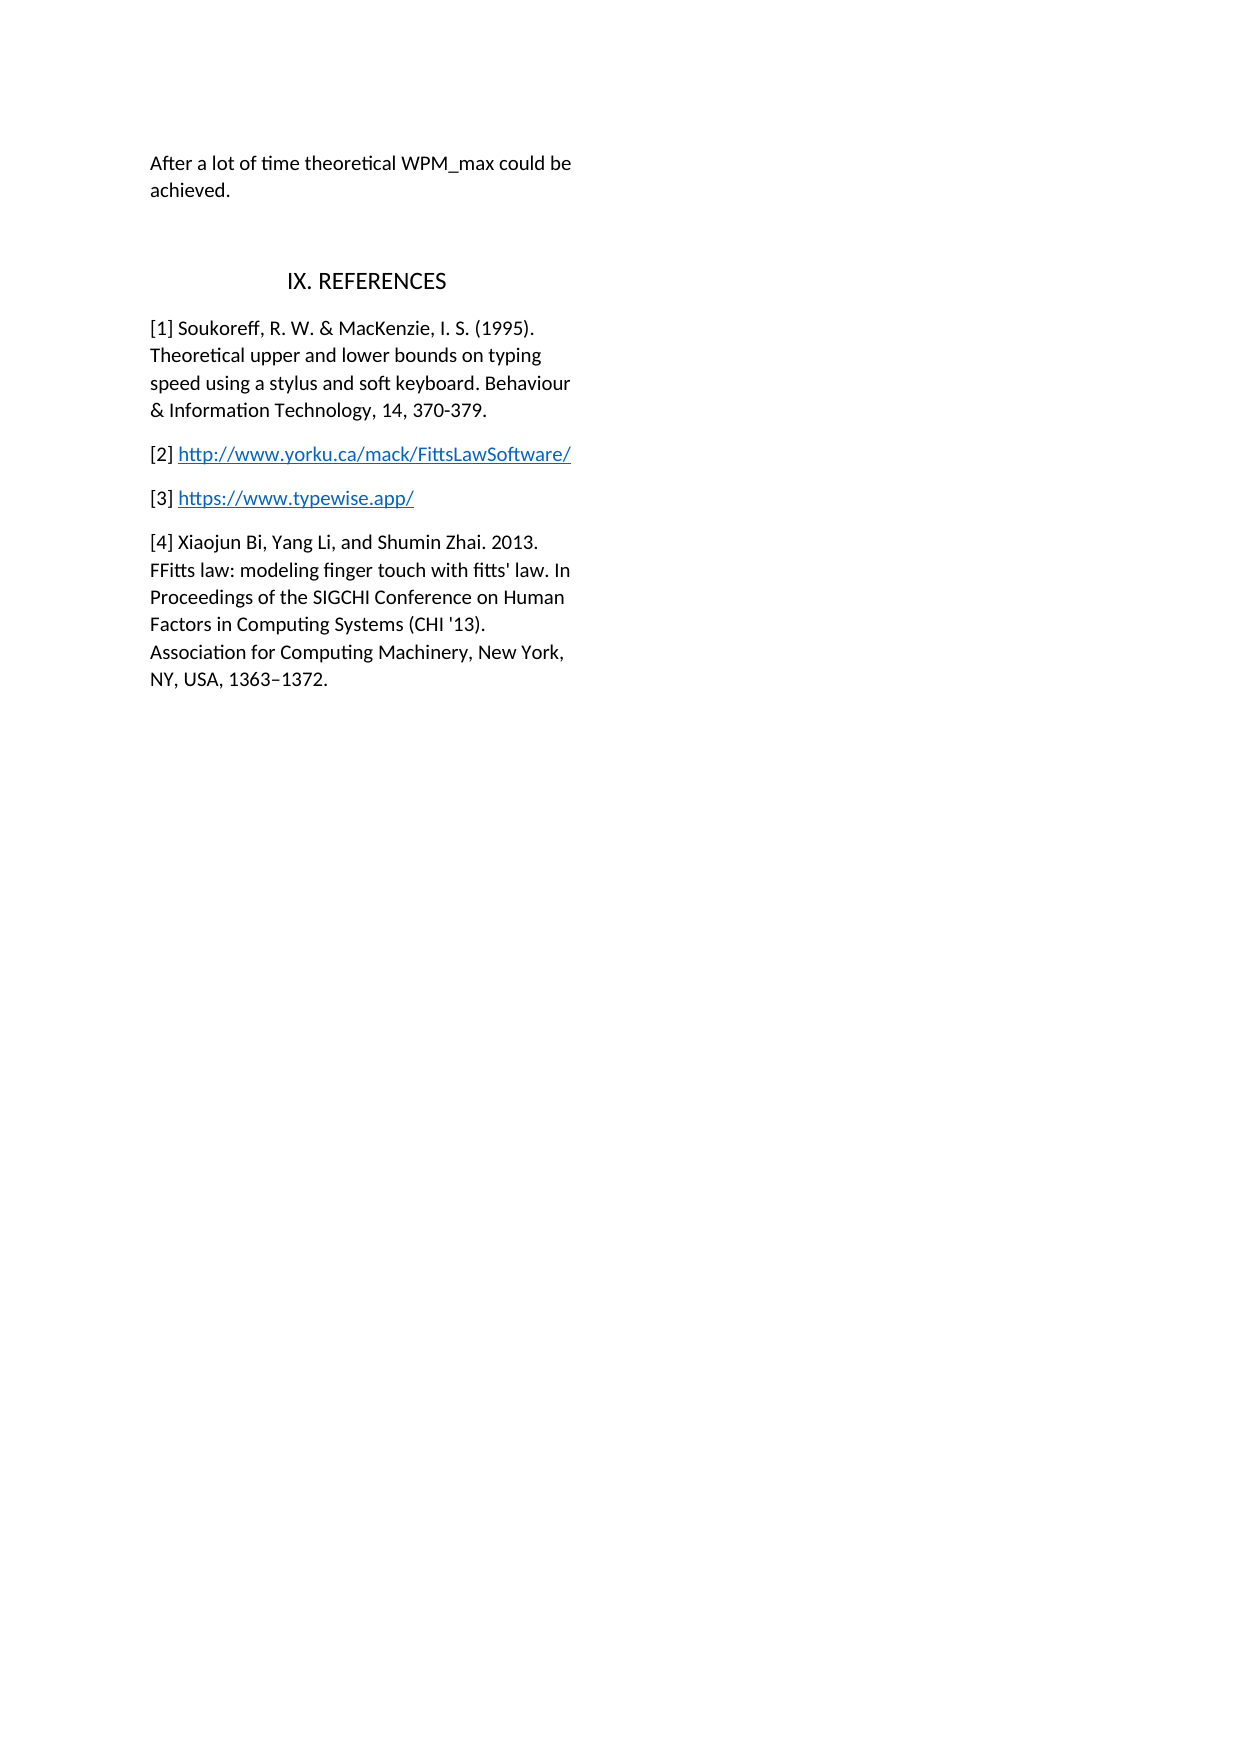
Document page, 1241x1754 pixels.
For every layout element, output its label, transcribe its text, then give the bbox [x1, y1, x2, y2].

text [4] Xiaojun Bi, Yang Li, and Shumin Zhai. 2013. FFitts law: modeling finger touch with fitts' law. In Proceedings of the SIGCHI Conference on Human Factors in Computing Systems (CHI '13). Association for Computing Machinery, New York, NY, USA, 1363–1372. [150, 529, 583, 692]
text IX. REFERENCES [150, 266, 583, 296]
text [2] http://www.yorku.ca/mack/FittsLawSoftware/ [150, 441, 583, 467]
text [1] Soukoreff, R. W. & MacKenzie, I. S. (1995). Theoretical upper and lower bounds on typing speed using a stylus and soft keyboard. Behaviour & Information Technology, 14, 370-379. [150, 315, 583, 423]
text [3] https://www.typewise.app/ [150, 485, 583, 511]
